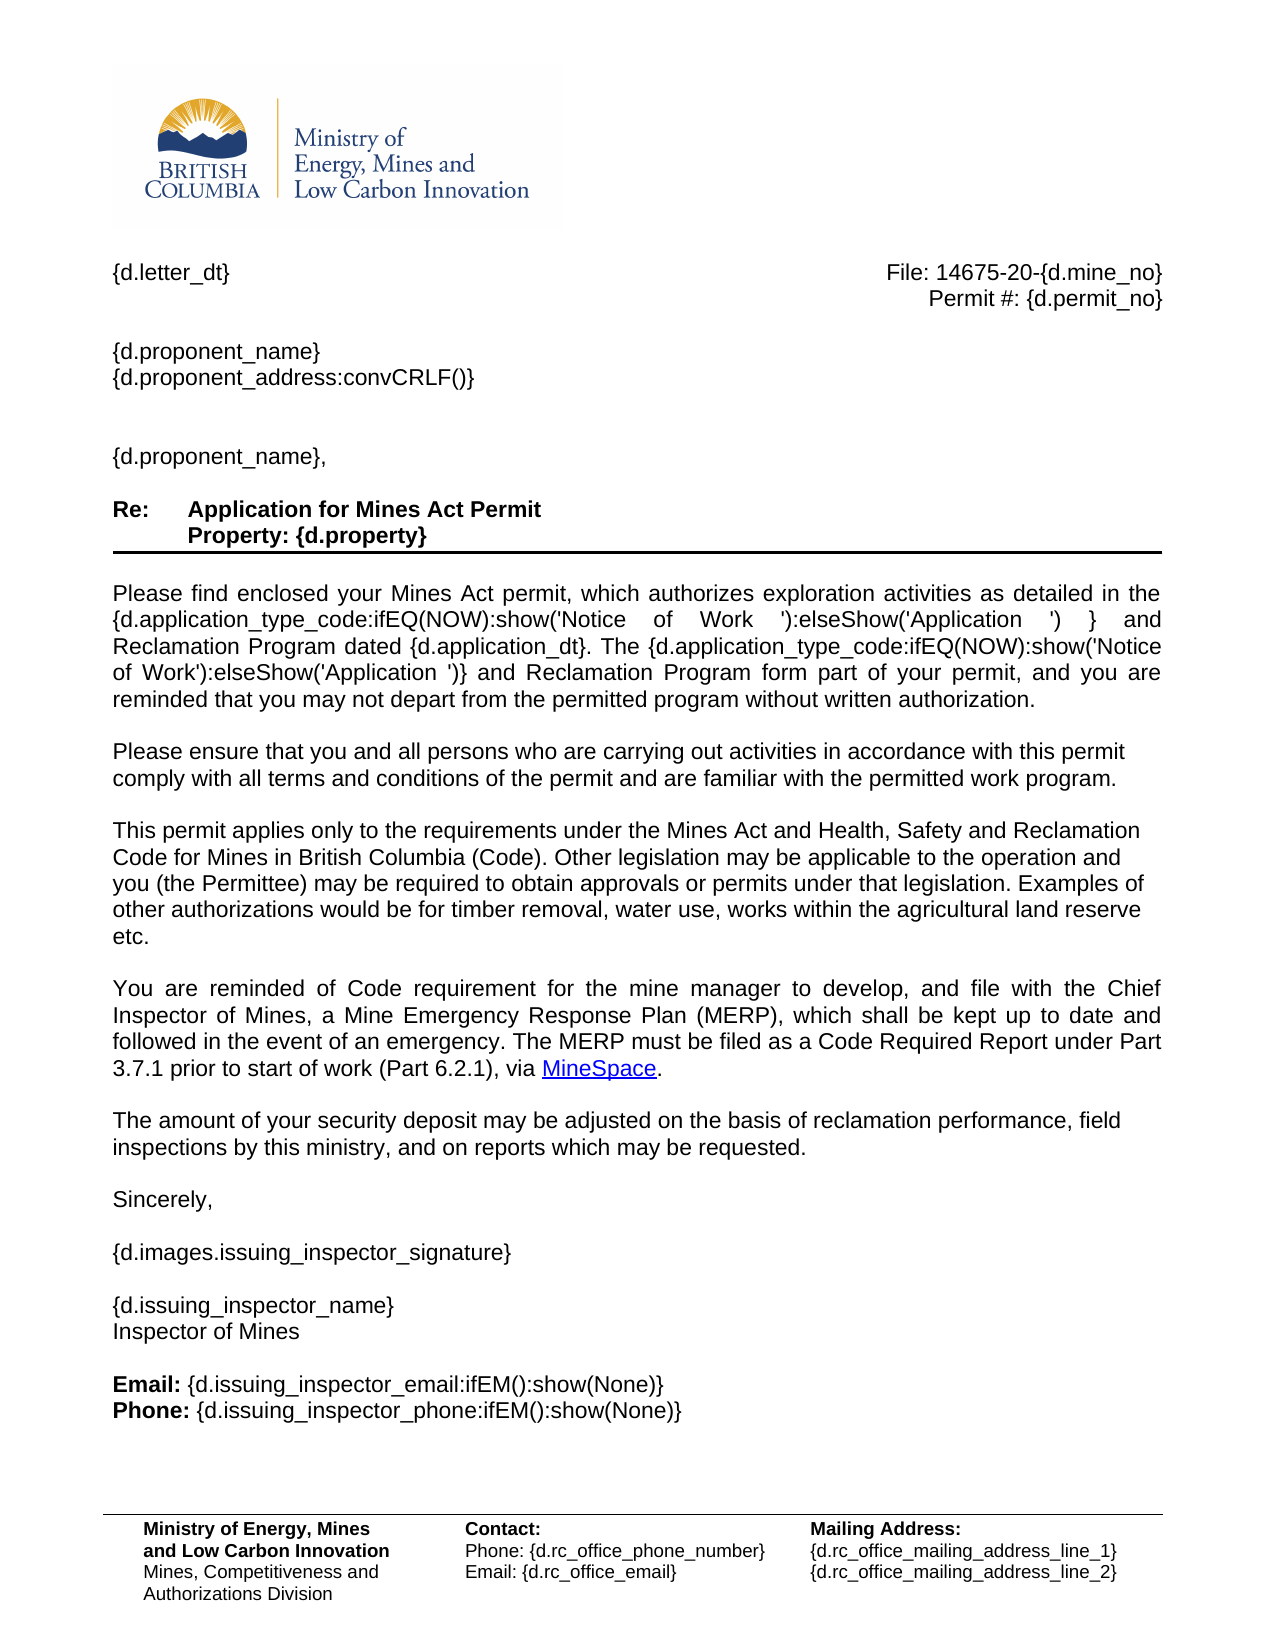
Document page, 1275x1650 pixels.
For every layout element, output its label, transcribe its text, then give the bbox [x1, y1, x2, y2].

text Please ensure that you and all persons who are carrying out activities in accordance with this permit [112, 738, 1162, 764]
text Inspector of Mines [112, 1318, 1162, 1344]
text comply with all terms and conditions of the permit and are familiar with the permitted work program. [112, 764, 1162, 791]
text Re: Application for Mines Act Permit [112, 496, 1162, 522]
text You are reminded of Code requirement for the mine manager to develop, and file with the Chief Inspector of Mines, a Mine Emergency Response Plan (MERP), which shall be kept up to date and followed in the event of an emergency. The MERP must be filed as a Code Required Report under Part 3.7.1 prior to start of work (Part 6.2.1), via MineSpace. [112, 975, 1162, 1081]
list {d.issuing_inspector_name} [112, 1292, 1162, 1318]
text {d.proponent_name}, [112, 443, 1162, 469]
text you (the Permittee) may be required to obtain approvals or permits under that legislation. Examples of [112, 870, 1162, 896]
text This permit applies only to the requirements under the Mines Act and Health, Safety and Reclamation [112, 817, 1162, 844]
text {d.proponent_name} [112, 338, 1162, 364]
text {d.letter_dt} File: 14675-20-{d.mine_no} [112, 259, 1162, 285]
text Property: {d.property} [112, 522, 1162, 554]
text The amount of your security deposit may be adjusted on the basis of reclamation performance, field [112, 1107, 1162, 1133]
text {d.images.issuing_inspector_signature} [112, 1239, 1162, 1265]
text Email: {d.issuing_inspector_email:ifEM():show(None)} [112, 1371, 1162, 1397]
list Phone: {d.issuing_inspector_phone:ifEM():show(None)} [112, 1397, 1162, 1423]
text {d.proponent_address:convCRLF()} [112, 364, 1162, 390]
text other authorizations would be for timber removal, water use, works within the agricultural land reserve [112, 896, 1162, 923]
text Please find enclosed your Mines Act permit, which authorizes exploration activities as detailed in the {d.application_type_code:ifEQ(NOW):show('Notice of Work '):elseShow('Application ') } and Reclamation Program dated {d.application_dt}. The {d.application_type_code:ifEQ(NOW):show('Notice of Work'):elseShow('Application ')} and Reclamation Program form part of your permit, and you are reminded that you may not depart from the permitted program without written authorization. [112, 580, 1162, 712]
text Code for Mines in British Columbia (Code). Other legislation may be applicable to the operation and [112, 844, 1162, 870]
text etc. [112, 923, 1162, 949]
text Permit #: {d.permit_no} [112, 285, 1162, 311]
picture [112, 65, 563, 230]
text Sincerely, [112, 1186, 1162, 1213]
text inspections by this ministry, and on reports which may be requested. [112, 1133, 1162, 1160]
